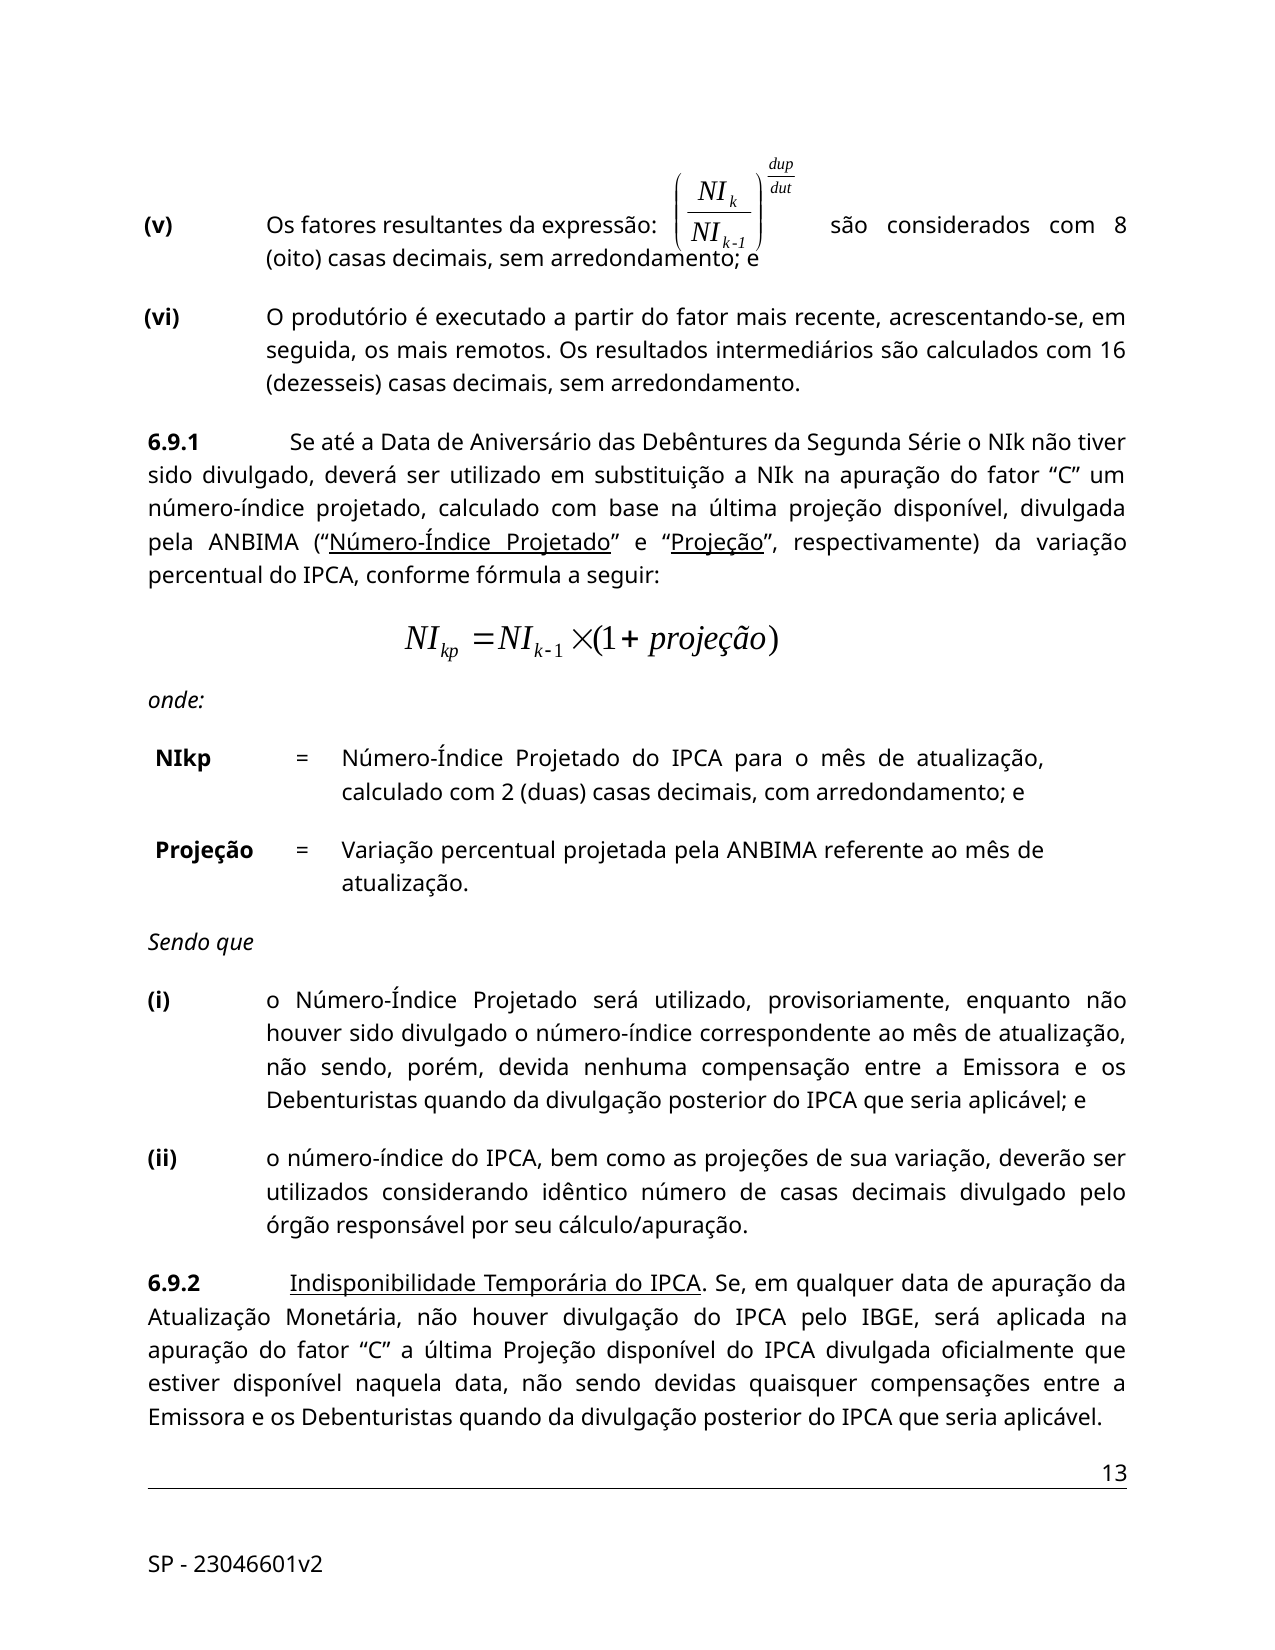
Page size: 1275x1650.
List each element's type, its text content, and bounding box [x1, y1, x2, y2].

list o Número-Índice Projetado será utilizado, provisoriamente, enquanto não houver sido divulgado o número-índice correspondente ao mês de atualização, não sendo, porém, devida nenhuma compensação entre a Emissora e os Debenturistas quando da divulgação posterior do IPCA que seria aplicável; e [147, 982, 1127, 1115]
list Indisponibilidade Temporária do IPCA. Se, em qualquer data de apuração da Atualização Monetária, não houver divulgação do IPCA pelo IBGE, será aplicada na apuração do fator “C” a última Projeção disponível do IPCA divulgada oficialmente que estiver disponível naquela data, não sendo devidas quaisquer compensações entre a Emissora e os Debenturistas quando da divulgação posterior do IPCA que seria aplicável. [148, 1265, 1127, 1432]
table_header = [288, 740, 334, 832]
table_cell Variação percentual projetada pela ANBIMA referente ao mês de atualização. [334, 832, 1052, 923]
list O produtório é executado a partir do fator mais recente, acrescentando-se, em seguida, os mais remotos. Os resultados intermediários são calculados com 16 (dezesseis) casas decimais, sem arredondamento. [144, 298, 1127, 398]
table_cell = [288, 832, 334, 923]
table_header Número-Índice Projetado do IPCA para o mês de atualização, calculado com 2 (duas) casas decimais, com arredondamento; e [334, 740, 1052, 832]
list onde: [148, 682, 1127, 715]
table_header NIkp [148, 740, 288, 832]
list Os fatores resultantes da expressão: são considerados com 8 (oito) casas decimais, sem arredondamento; e [144, 207, 1127, 273]
list Sendo que [148, 923, 1127, 957]
list o número-índice do IPCA, bem como as projeções de sua variação, deverão ser utilizados considerando idêntico número de casas decimais divulgado pelo órgão responsável por seu cálculo/apuração. [147, 1140, 1127, 1240]
list Se até a Data de Aniversário das Debêntures da Segunda Série o NIk não tiver sido divulgado, deverá ser utilizado em substituição a NIk na apuração do fator “C” um número-índice projetado, calculado com base na última projeção disponível, divulgada pela ANBIMA (“Número-Índice Projetado” e “Projeção”, respectivamente) da variação percentual do IPCA, conforme fórmula a seguir: [148, 423, 1127, 590]
table_cell Projeção [148, 832, 288, 923]
